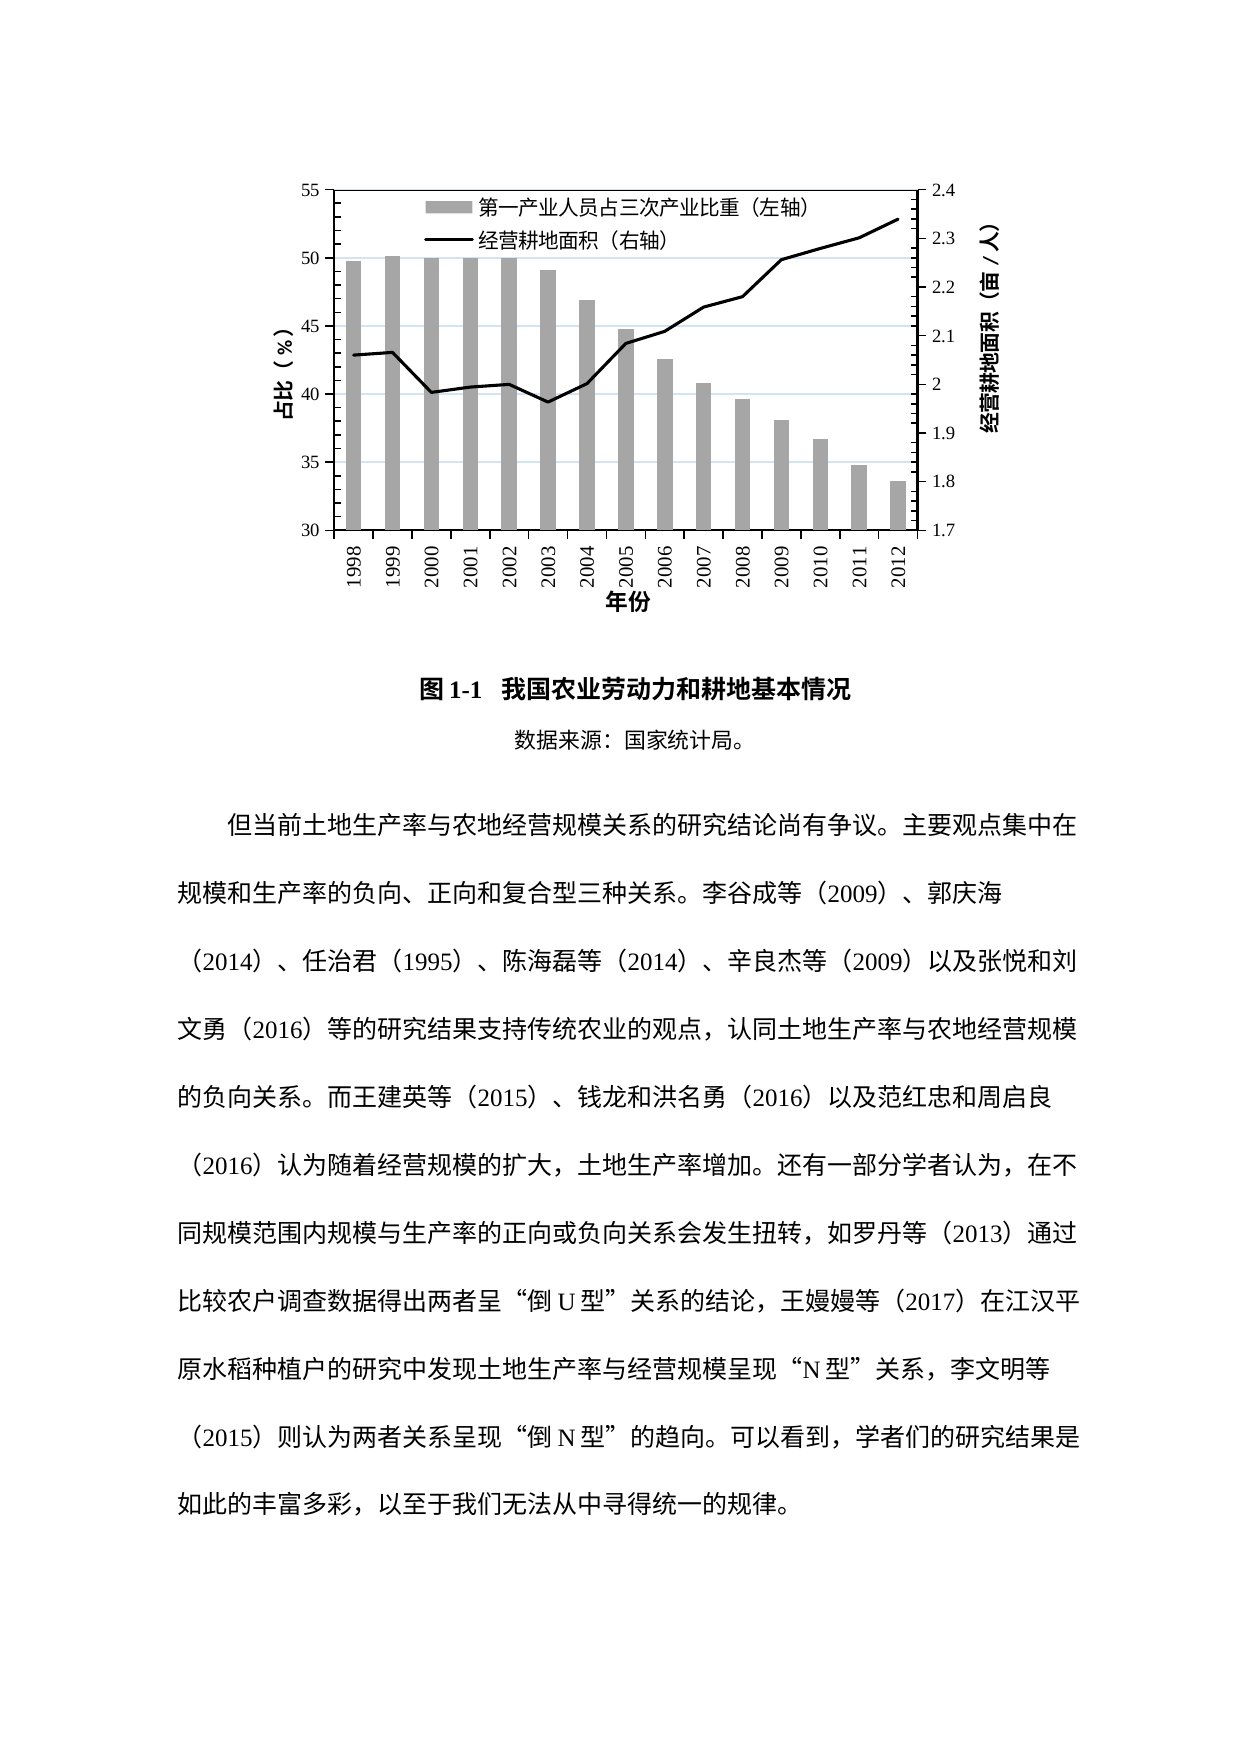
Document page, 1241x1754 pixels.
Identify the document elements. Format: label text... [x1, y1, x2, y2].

text 但当前土地生产率与农地经营规模关系的研究结论尚有争议。主要观点集中在规模和生产率的负向、正向和复合型三种关系。李谷成等（2009）、郭庆海（2014）、任治君（1995）、陈海磊等（2014）、辛良杰等（2009）以及张悦和刘文勇（2016）等的研究结果支持传统农业的观点，认同土地生产率与农地经营规模的负向关系。而王建英等（2015）、钱龙和洪名勇（2016）以及范红忠和周启良（2016）认为随着经营规模的扩大，土地生产率增加。还有一部分学者认为，在不同规模范围内规模与生产率的正向或负向关系会发生扭转，如罗丹等（2013）通过比较农户调查数据得出两者呈“倒U型”关系的结论，王嫚嫚等（2017）在江汉平原水稻种植户的研究中发现土地生产率与经营规模呈现“N型”关系，李文明等（2015）则认为两者关系呈现“倒N型”的趋向。可以看到，学者们的研究结果是如此的丰富多彩，以至于我们无法从中寻得统一的规律。 [177, 790, 1092, 1537]
text 图1-1 我国农业劳动力和耕地基本情况 [177, 654, 1092, 722]
text 数据来源：国家统计局。 [177, 722, 1092, 756]
